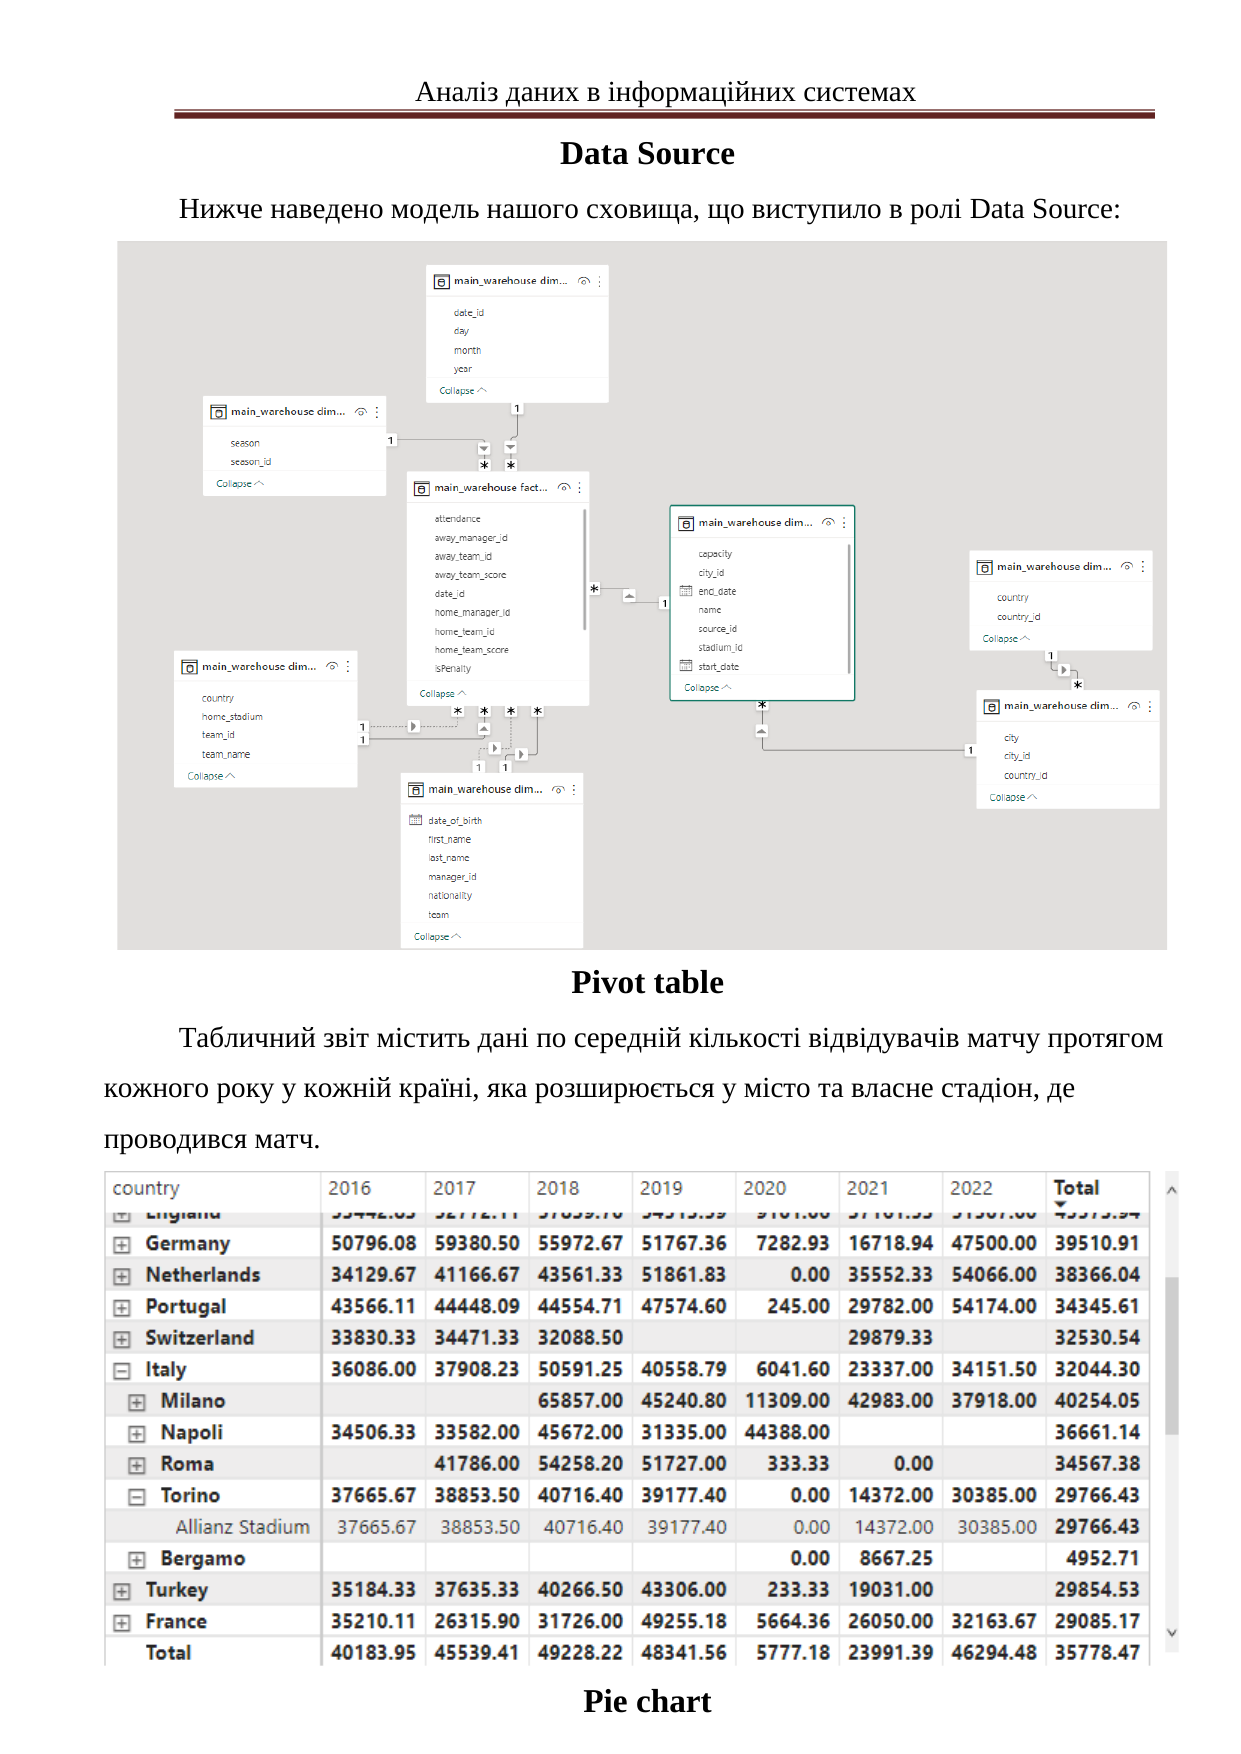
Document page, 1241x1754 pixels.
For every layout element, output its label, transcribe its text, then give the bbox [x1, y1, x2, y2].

picture [117, 241, 1168, 950]
text Нижче наведено модель нашого сховища, що виступило в ролі Data Source: [103, 191, 1181, 224]
text Табличний звіт містить дані по середній кількості відвідувачів матчу протягом кожного року у кожній країні, яка розширюється у місто та власне стадіон, де проводився матч. [103, 1020, 1181, 1154]
picture [103, 1171, 1182, 1669]
subtitle Pie chart [114, 1681, 1181, 1719]
subtitle Data Source [114, 133, 1181, 172]
subtitle Pivot table [114, 963, 1181, 1001]
